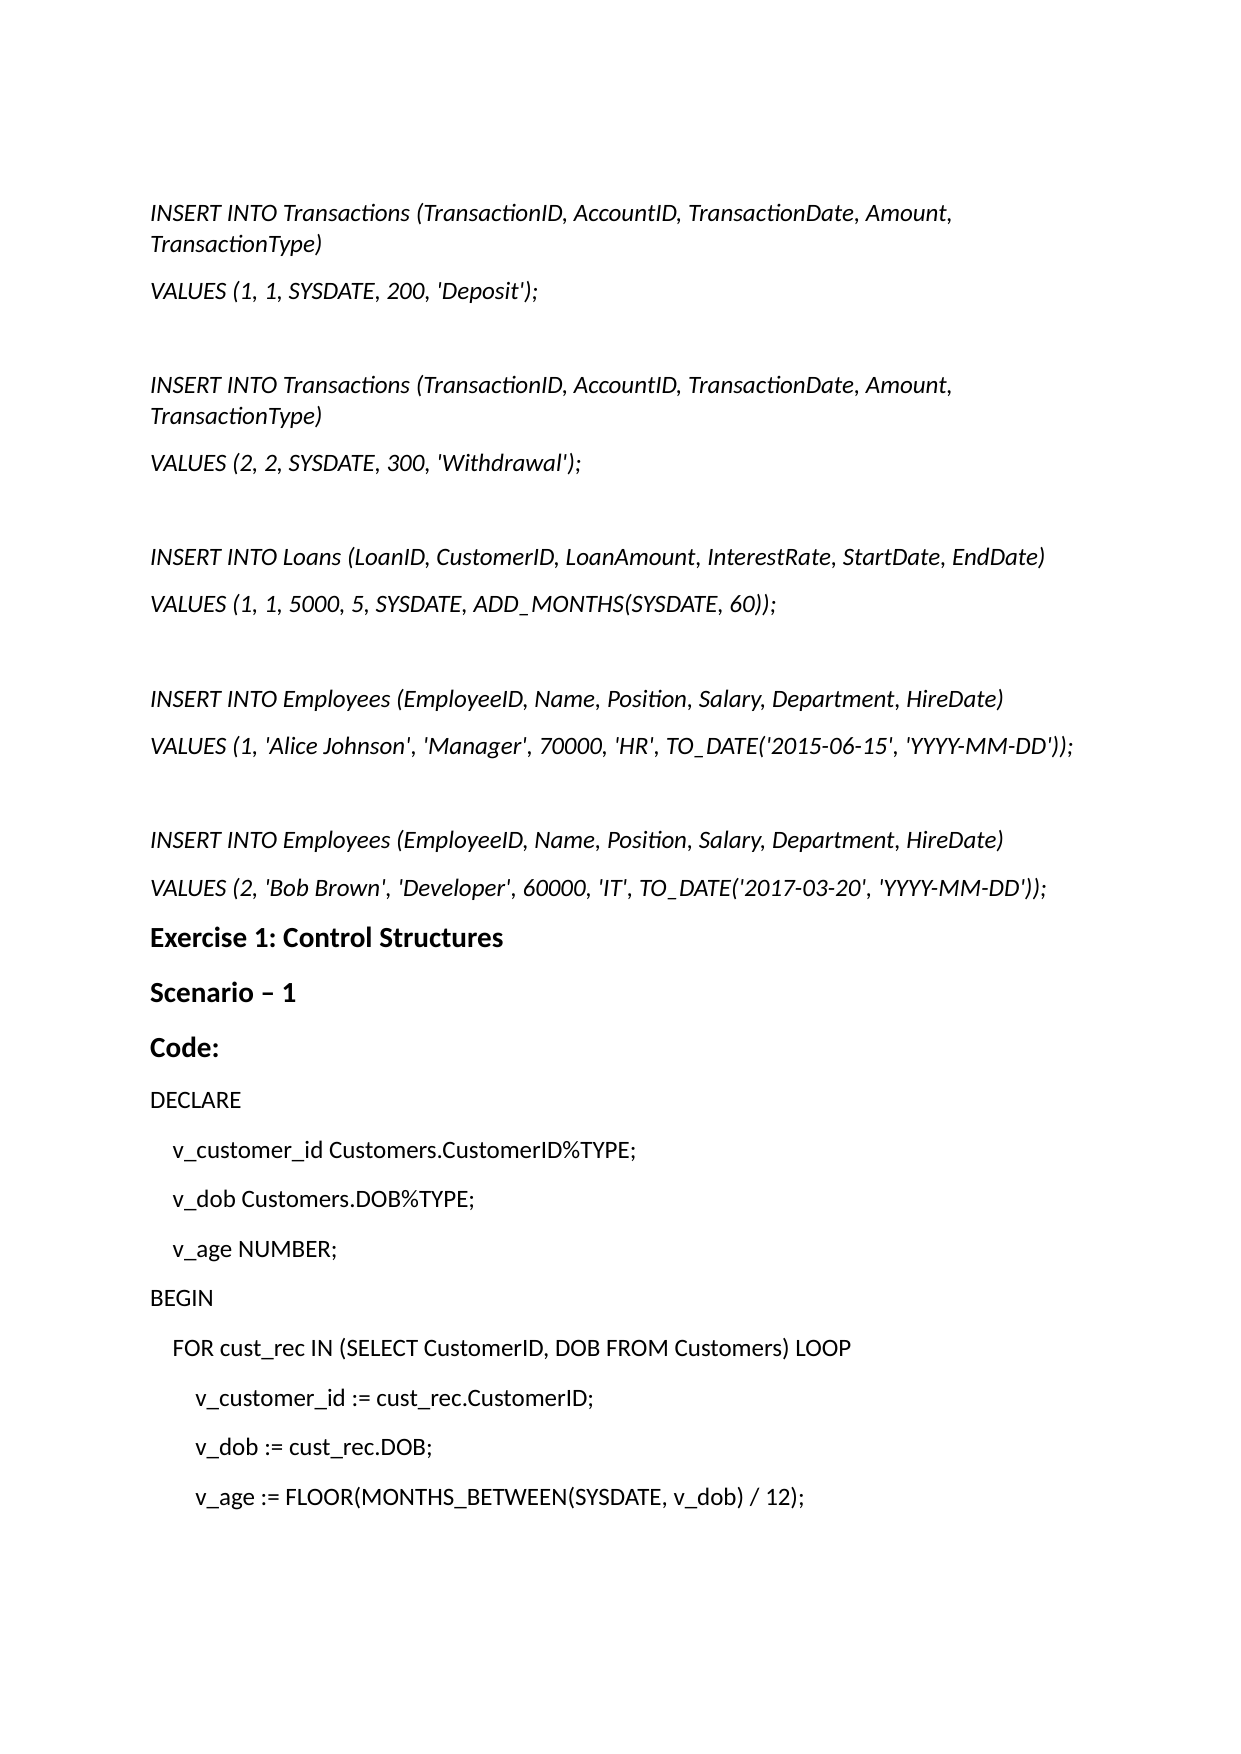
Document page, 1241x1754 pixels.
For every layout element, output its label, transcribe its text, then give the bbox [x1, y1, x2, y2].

text INSERT INTO Transactions (TransactionID, AccountID, TransactionDate, Amount, TransactionType) [150, 197, 1090, 258]
text v_customer_id := cust_rec.CustomerID; [150, 1382, 1090, 1412]
text Code: [150, 1029, 1090, 1065]
text INSERT INTO Loans (LoanID, CustomerID, LoanAmount, InterestRate, StartDate, EndDate) [150, 541, 1090, 572]
text VALUES (2, 2, SYSDATE, 300, 'Withdrawal'); [150, 447, 1090, 477]
text VALUES (1, 1, SYSDATE, 200, 'Deposit'); [150, 275, 1090, 305]
text FOR cust_rec IN (SELECT CustomerID, DOB FROM Customers) LOOP [150, 1332, 1090, 1363]
text INSERT INTO Transactions (TransactionID, AccountID, TransactionDate, Amount, TransactionType) [150, 369, 1090, 430]
text v_customer_id Customers.CustomerID%TYPE; [150, 1134, 1090, 1164]
text VALUES (1, 1, 5000, 5, SYSDATE, ADD_MONTHS(SYSDATE, 60)); [150, 588, 1090, 619]
text INSERT INTO Employees (EmployeeID, Name, Position, Salary, Department, HireDate) [150, 683, 1090, 713]
text v_age NUMBER; [150, 1233, 1090, 1263]
text v_dob := cust_rec.DOB; [150, 1431, 1090, 1462]
text v_dob Customers.DOB%TYPE; [150, 1183, 1090, 1214]
text INSERT INTO Employees (EmployeeID, Name, Position, Salary, Department, HireDate) [150, 824, 1090, 855]
text Scenario – 1 [150, 974, 1090, 1009]
text VALUES (2, 'Bob Brown', 'Developer', 60000, 'IT', TO_DATE('2017-03-20', 'YYYY-MM-DD')); [150, 872, 1090, 902]
text Exercise 1: Control Structures [150, 919, 1090, 954]
text VALUES (1, 'Alice Johnson', 'Manager', 70000, 'HR', TO_DATE('2015-06-15', 'YYYY-MM-DD')); [150, 730, 1090, 761]
text v_age := FLOOR(MONTHS_BETWEEN(SYSDATE, v_dob) / 12); [150, 1481, 1090, 1511]
text BEGIN [150, 1282, 1090, 1313]
text DECLARE [150, 1084, 1090, 1115]
